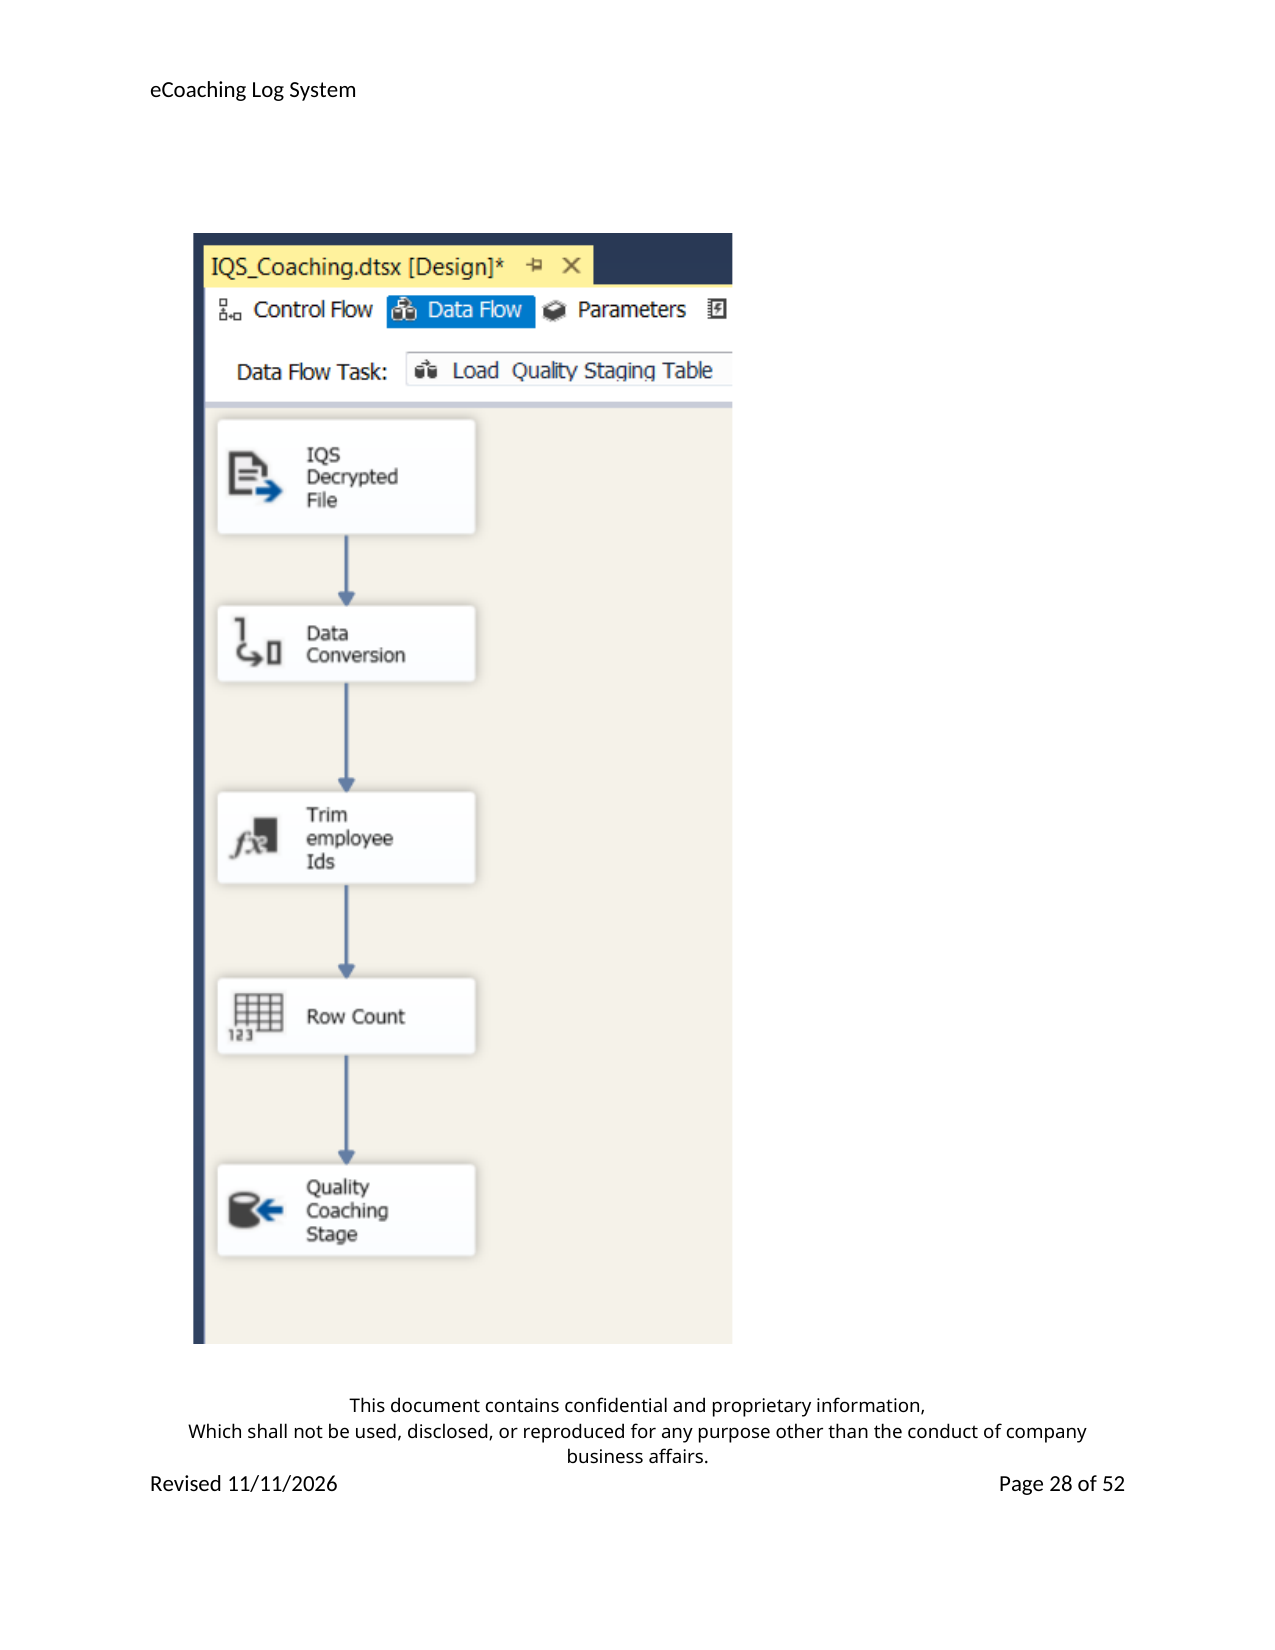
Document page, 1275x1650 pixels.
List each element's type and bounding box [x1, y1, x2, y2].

picture [193, 233, 733, 1344]
